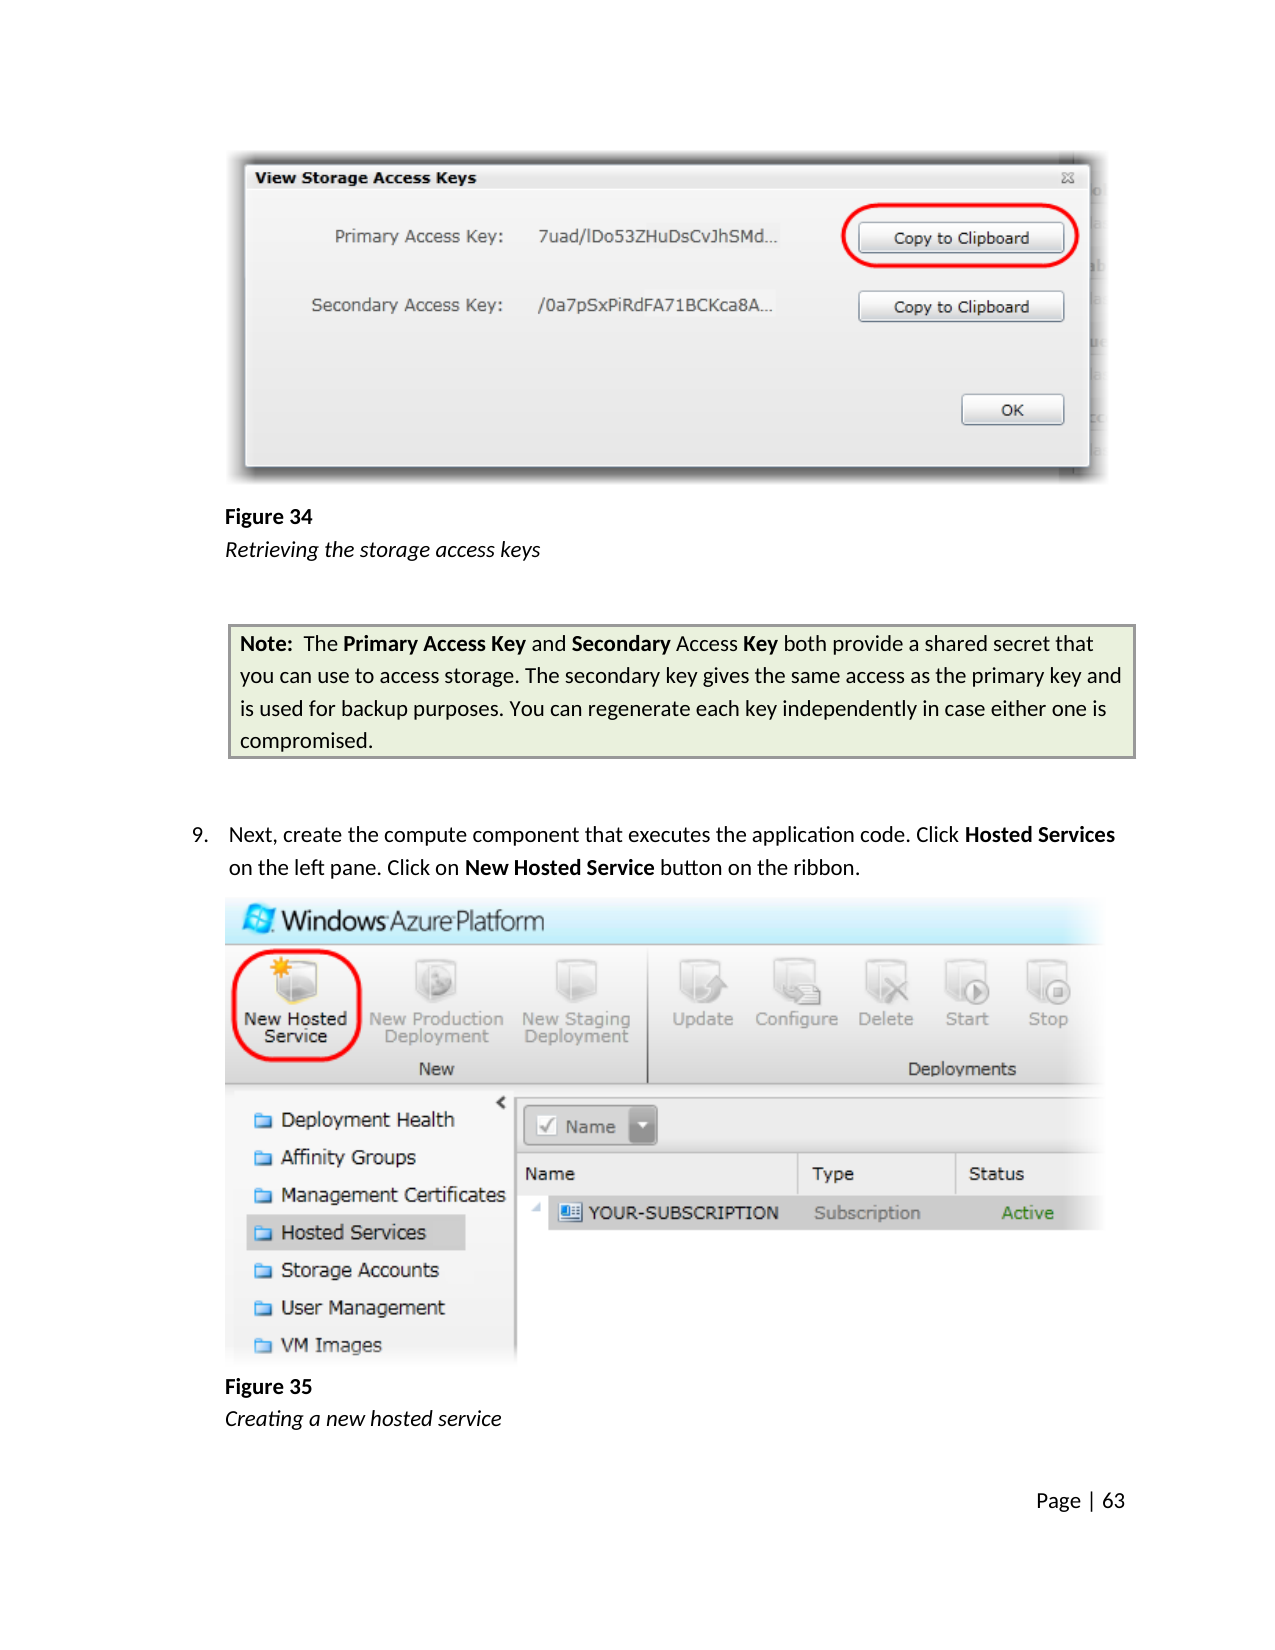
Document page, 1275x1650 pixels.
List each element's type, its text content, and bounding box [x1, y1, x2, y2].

picture [225, 897, 1113, 1368]
text Creating a new hosted service [225, 1404, 1125, 1432]
text Figure 34 [225, 502, 1125, 531]
text Figure 35 [225, 1372, 1125, 1400]
list Next, create the compute component that executes the application code. Click Hosted Services on the left pane. Click on New Hosted Service button on the ribbon. [191, 820, 1125, 881]
text Retrieving the storage access keys [225, 535, 1125, 563]
text Note: The Primary Access Key and Secondary Access Key both provide a shared secret that you can use to access storage. The secondary key gives the same access as the primary key and is used for backup purposes. You can regenerate each key independently in case either one is compromised. [231, 627, 1133, 756]
picture [225, 150, 1109, 486]
